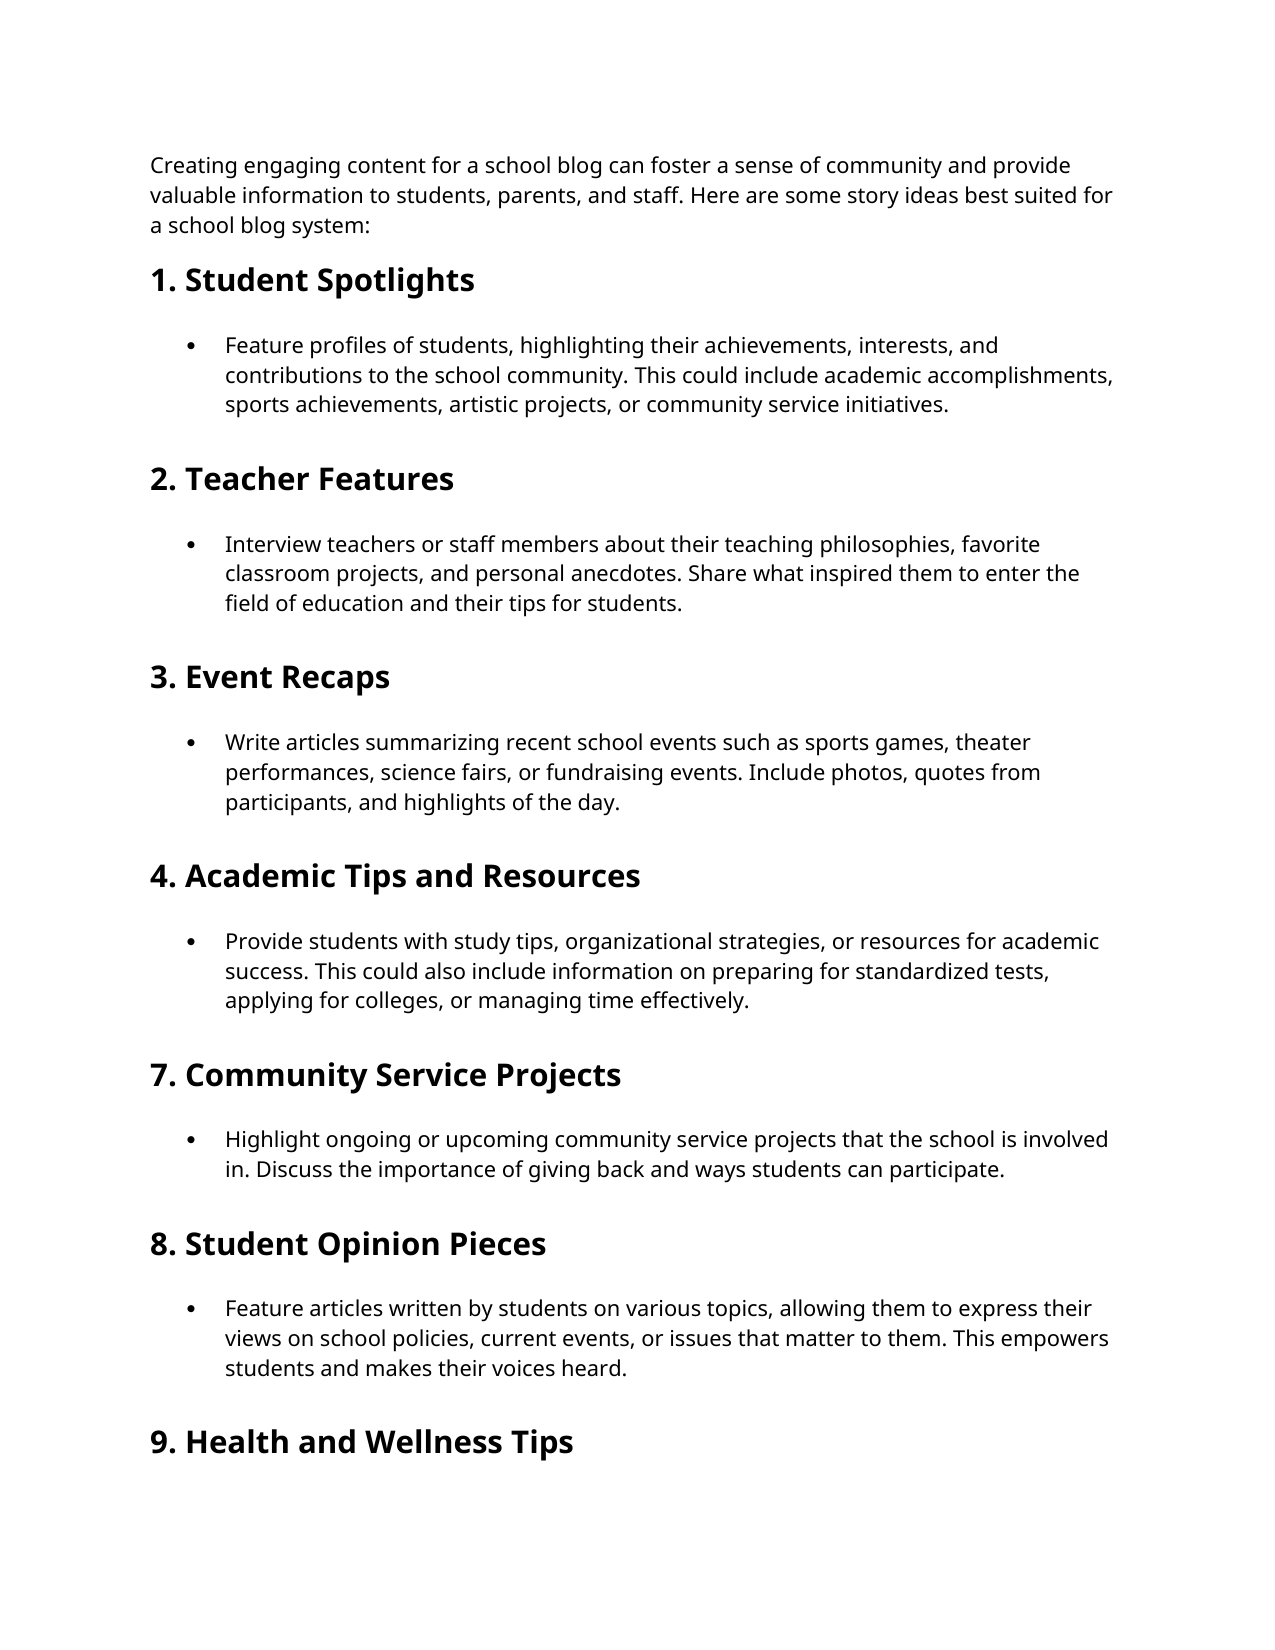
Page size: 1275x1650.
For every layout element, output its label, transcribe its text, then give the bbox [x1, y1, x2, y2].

list Interview teachers or staff members about their teaching philosophies, favorite classroom projects, and personal anecdotes. Share what inspired them to enter the field of education and their tips for students. [187, 528, 1125, 618]
list Provide students with study tips, organizational strategies, or resources for academic success. This could also include information on preparing for standardized tests, applying for colleges, or managing time effectively. [187, 926, 1125, 1015]
text 8. Student Opinion Pieces [150, 1222, 1125, 1264]
text 9. Health and Wellness Tips [150, 1420, 1125, 1463]
text 2. Teacher Features [150, 457, 1125, 499]
list Highlight ongoing or upcoming community service projects that the school is involved in. Discuss the importance of giving back and ways students can participate. [187, 1124, 1125, 1184]
text 3. Event Recaps [150, 655, 1125, 698]
list Write articles summarizing recent school events such as sports games, theater performances, science fairs, or fundraising events. Include photos, quotes from participants, and highlights of the day. [187, 727, 1125, 817]
text 7. Community Service Projects [150, 1053, 1125, 1095]
text 1. Student Spotlights [150, 258, 1125, 301]
text 4. Academic Tips and Resources [150, 854, 1125, 897]
text Creating engaging content for a school blog can foster a sense of community and provide valuable information to students, parents, and staff. Here are some story ideas best suited for a school blog system: [150, 150, 1125, 239]
list Feature profiles of students, highlighting their achievements, interests, and contributions to the school community. This could include academic accomplishments, sports achievements, artistic projects, or community service initiatives. [187, 330, 1125, 419]
list Feature articles written by students on various topics, allowing them to express their views on school policies, current events, or issues that matter to them. This empowers students and makes their voices heard. [187, 1293, 1125, 1383]
